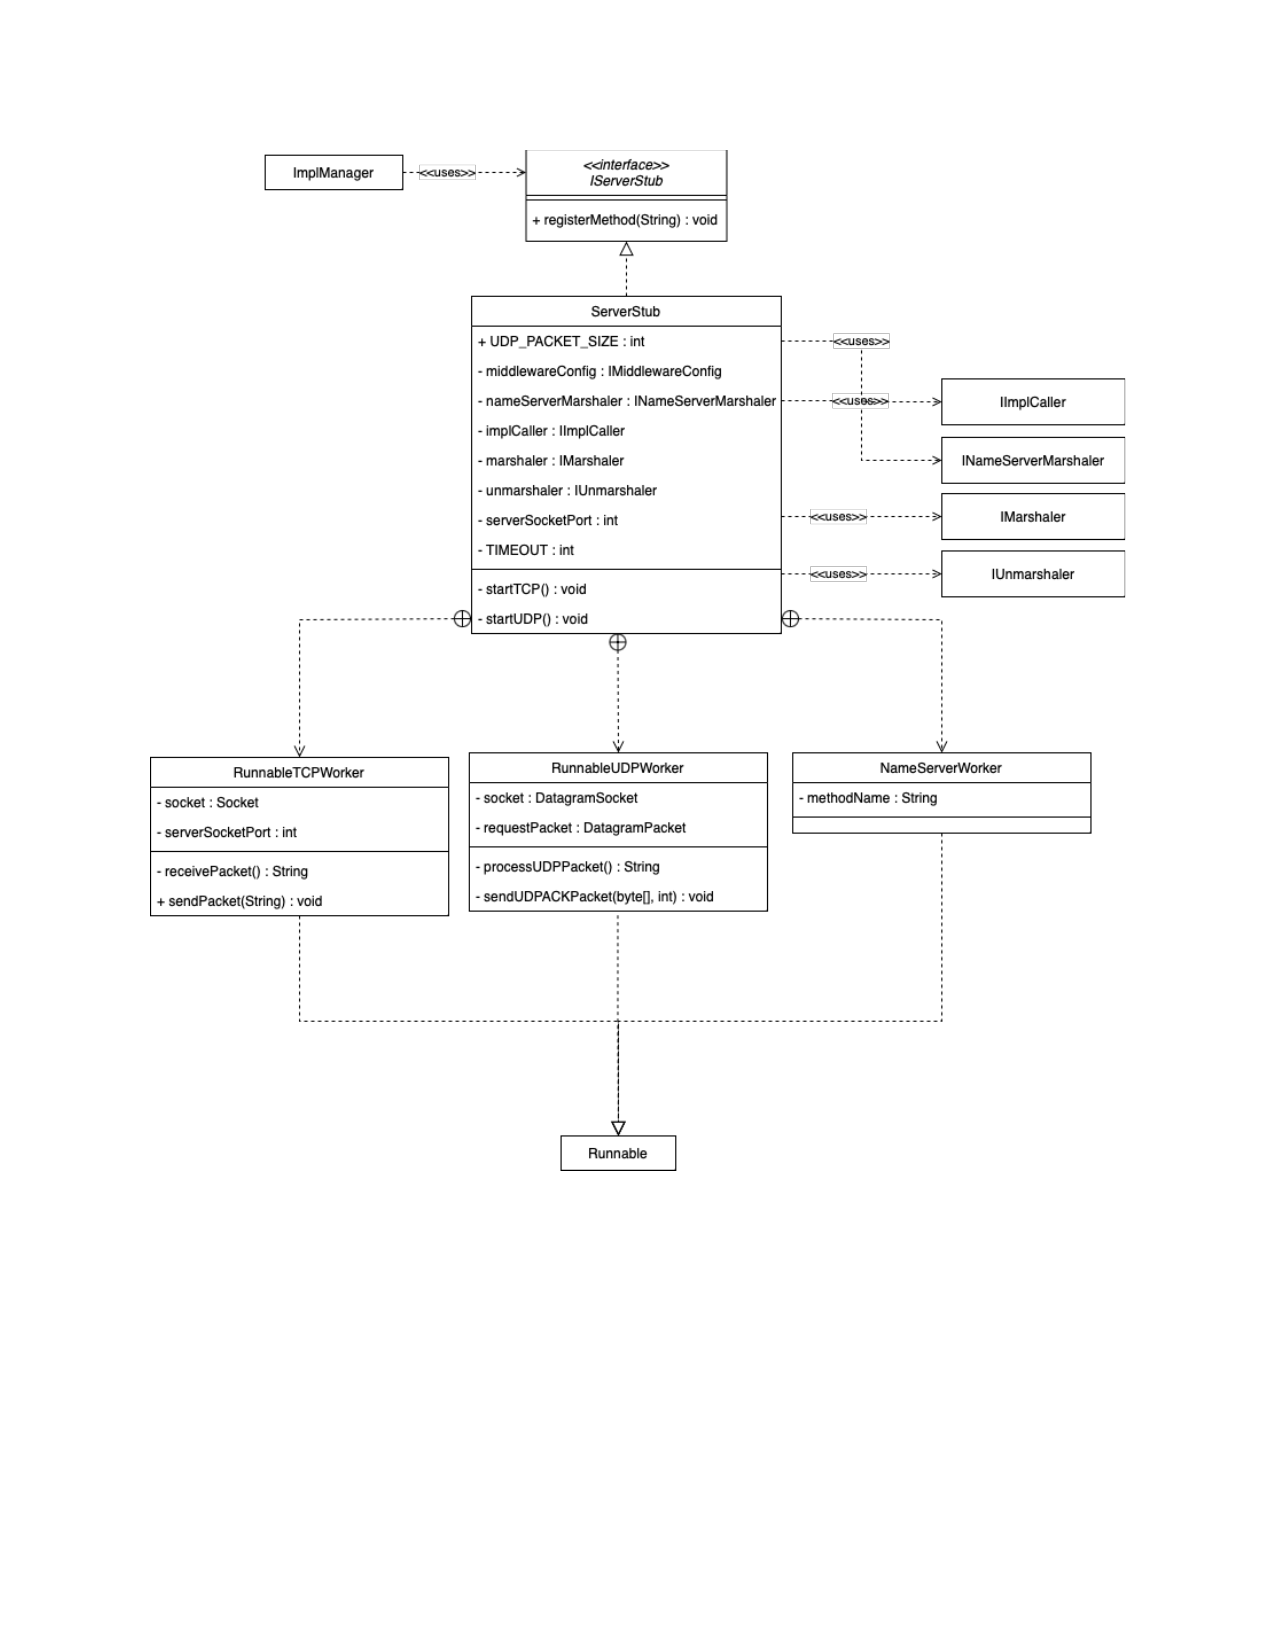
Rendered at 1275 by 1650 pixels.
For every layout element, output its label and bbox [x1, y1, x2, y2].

picture [150, 150, 1125, 1171]
